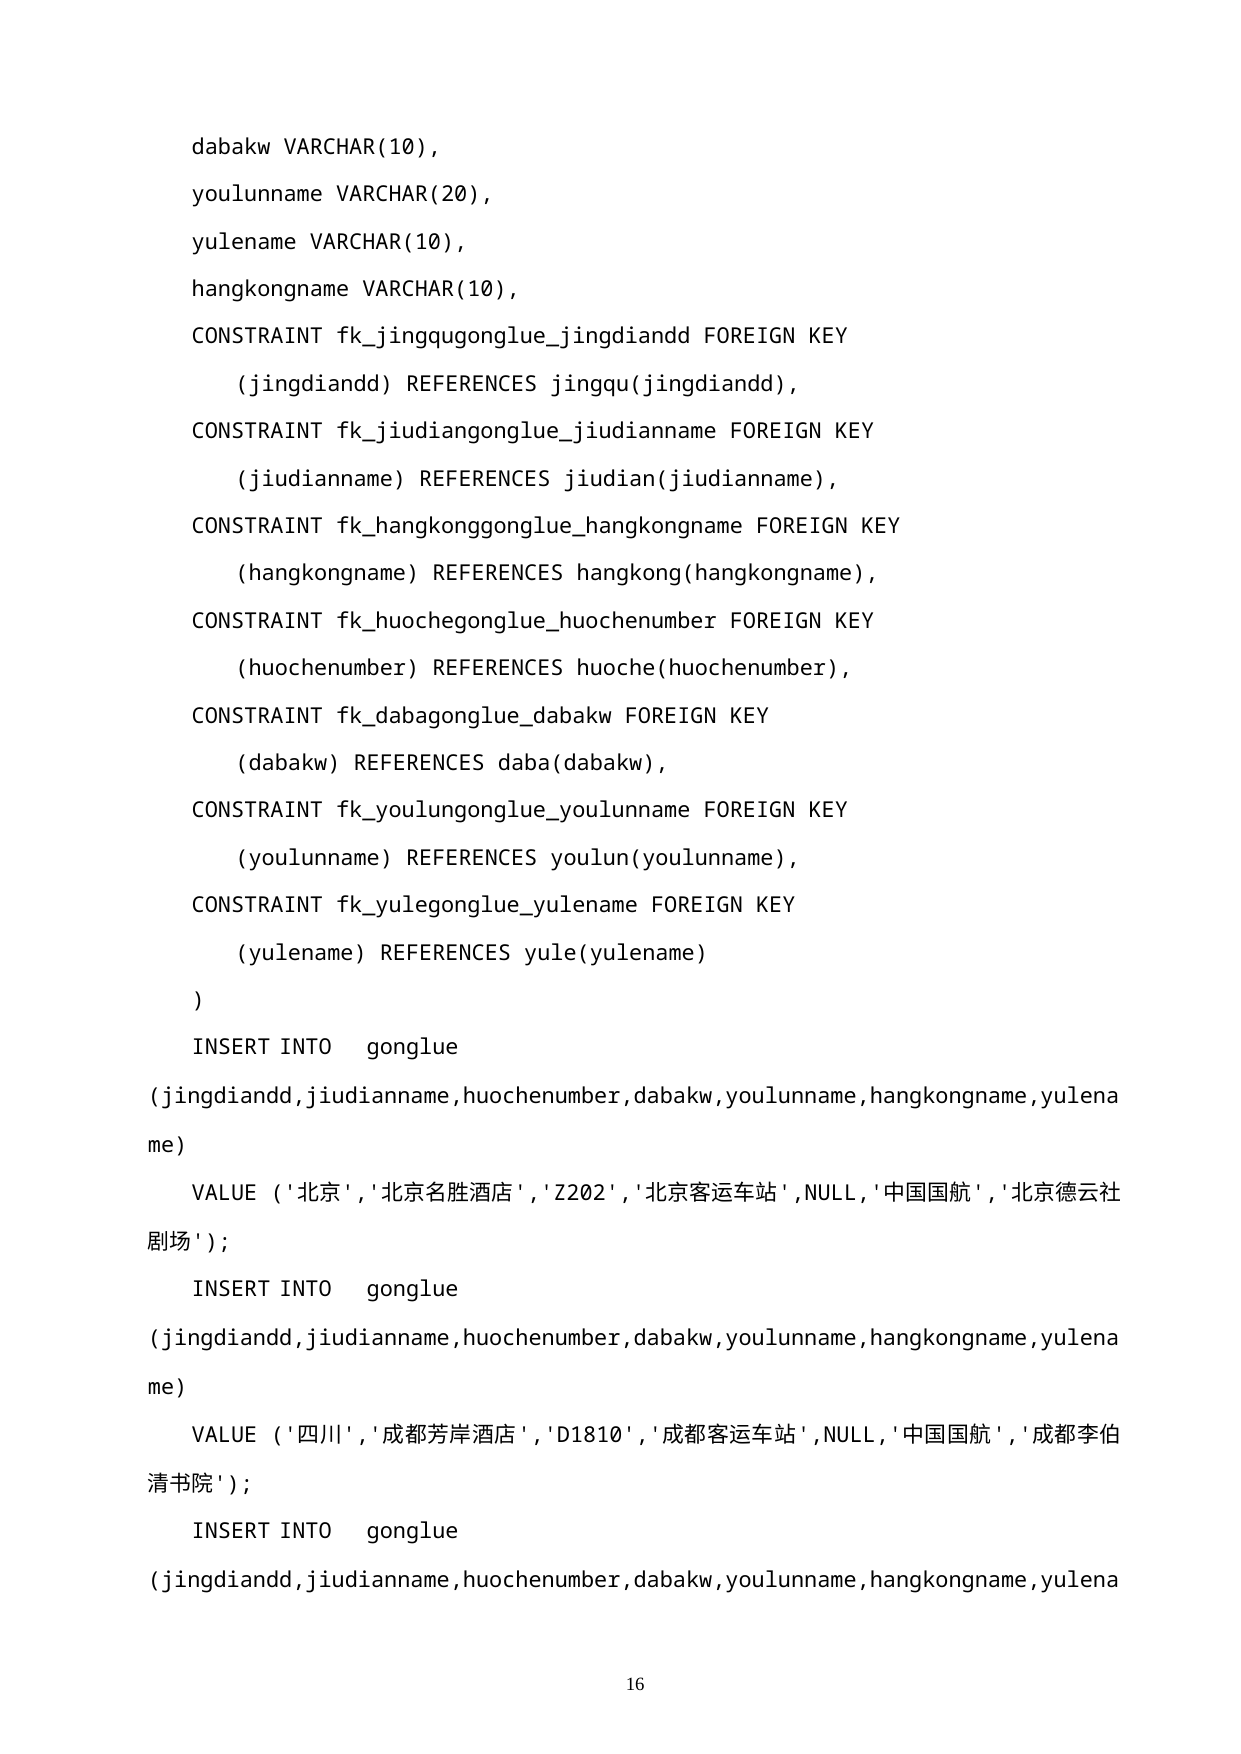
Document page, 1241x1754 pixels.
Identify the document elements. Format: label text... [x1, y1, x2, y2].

text CONSTRAINT fk_dabagonglue_dabakw FOREIGN KEY [148, 698, 1122, 731]
text ) [148, 983, 1122, 1015]
text (dabakw) REFERENCES daba(dabakw), [148, 746, 1122, 778]
text yulename VARCHAR(10), [148, 224, 1122, 257]
text CONSTRAINT fk_youlungonglue_youlunname FOREIGN KEY [148, 793, 1122, 826]
text hangkongname VARCHAR(10), [148, 272, 1122, 304]
text (yulename) REFERENCES yule(yulename) [148, 935, 1122, 968]
text CONSTRAINT fk_jiudiangonglue_jiudianname FOREIGN KEY [148, 414, 1122, 446]
text youlunname VARCHAR(20), [148, 177, 1122, 209]
text VALUE ('四川','成都芳岸酒店','D1810','成都客运车站',NULL,'中国国航','成都李伯清书院'); [148, 1417, 1122, 1498]
text (youlunname) REFERENCES youlun(youlunname), [148, 840, 1122, 873]
text (hangkongname) REFERENCES hangkong(hangkongname), [148, 556, 1122, 588]
text INSERT INTO gonglue (jingdiandd,jiudianname,huochenumber,dabakw,youlunname,hangkongname,yulename) [148, 1030, 1122, 1160]
text CONSTRAINT fk_jingqugonglue_jingdiandd FOREIGN KEY [148, 319, 1122, 352]
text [148, 1514, 1122, 1595]
text CONSTRAINT fk_huochegonglue_huochenumber FOREIGN KEY [148, 603, 1122, 636]
text INSERT INTO gonglue (jingdiandd,jiudianname,huochenumber,dabakw,youlunname,hangkongname,yulename) [148, 1272, 1122, 1402]
text VALUE ('北京','北京名胜酒店','Z202','北京客运车站',NULL,'中国国航','北京德云社剧场'); [148, 1175, 1122, 1256]
text CONSTRAINT fk_yulegonglue_yulename FOREIGN KEY [148, 888, 1122, 920]
text (jingdiandd) REFERENCES jingqu(jingdiandd), [148, 366, 1122, 399]
text dabakw VARCHAR(10), [148, 129, 1122, 162]
text (huochenumber) REFERENCES huoche(huochenumber), [148, 651, 1122, 683]
text CONSTRAINT fk_hangkonggonglue_hangkongname FOREIGN KEY [148, 509, 1122, 541]
text (jiudianname) REFERENCES jiudian(jiudianname), [148, 461, 1122, 494]
